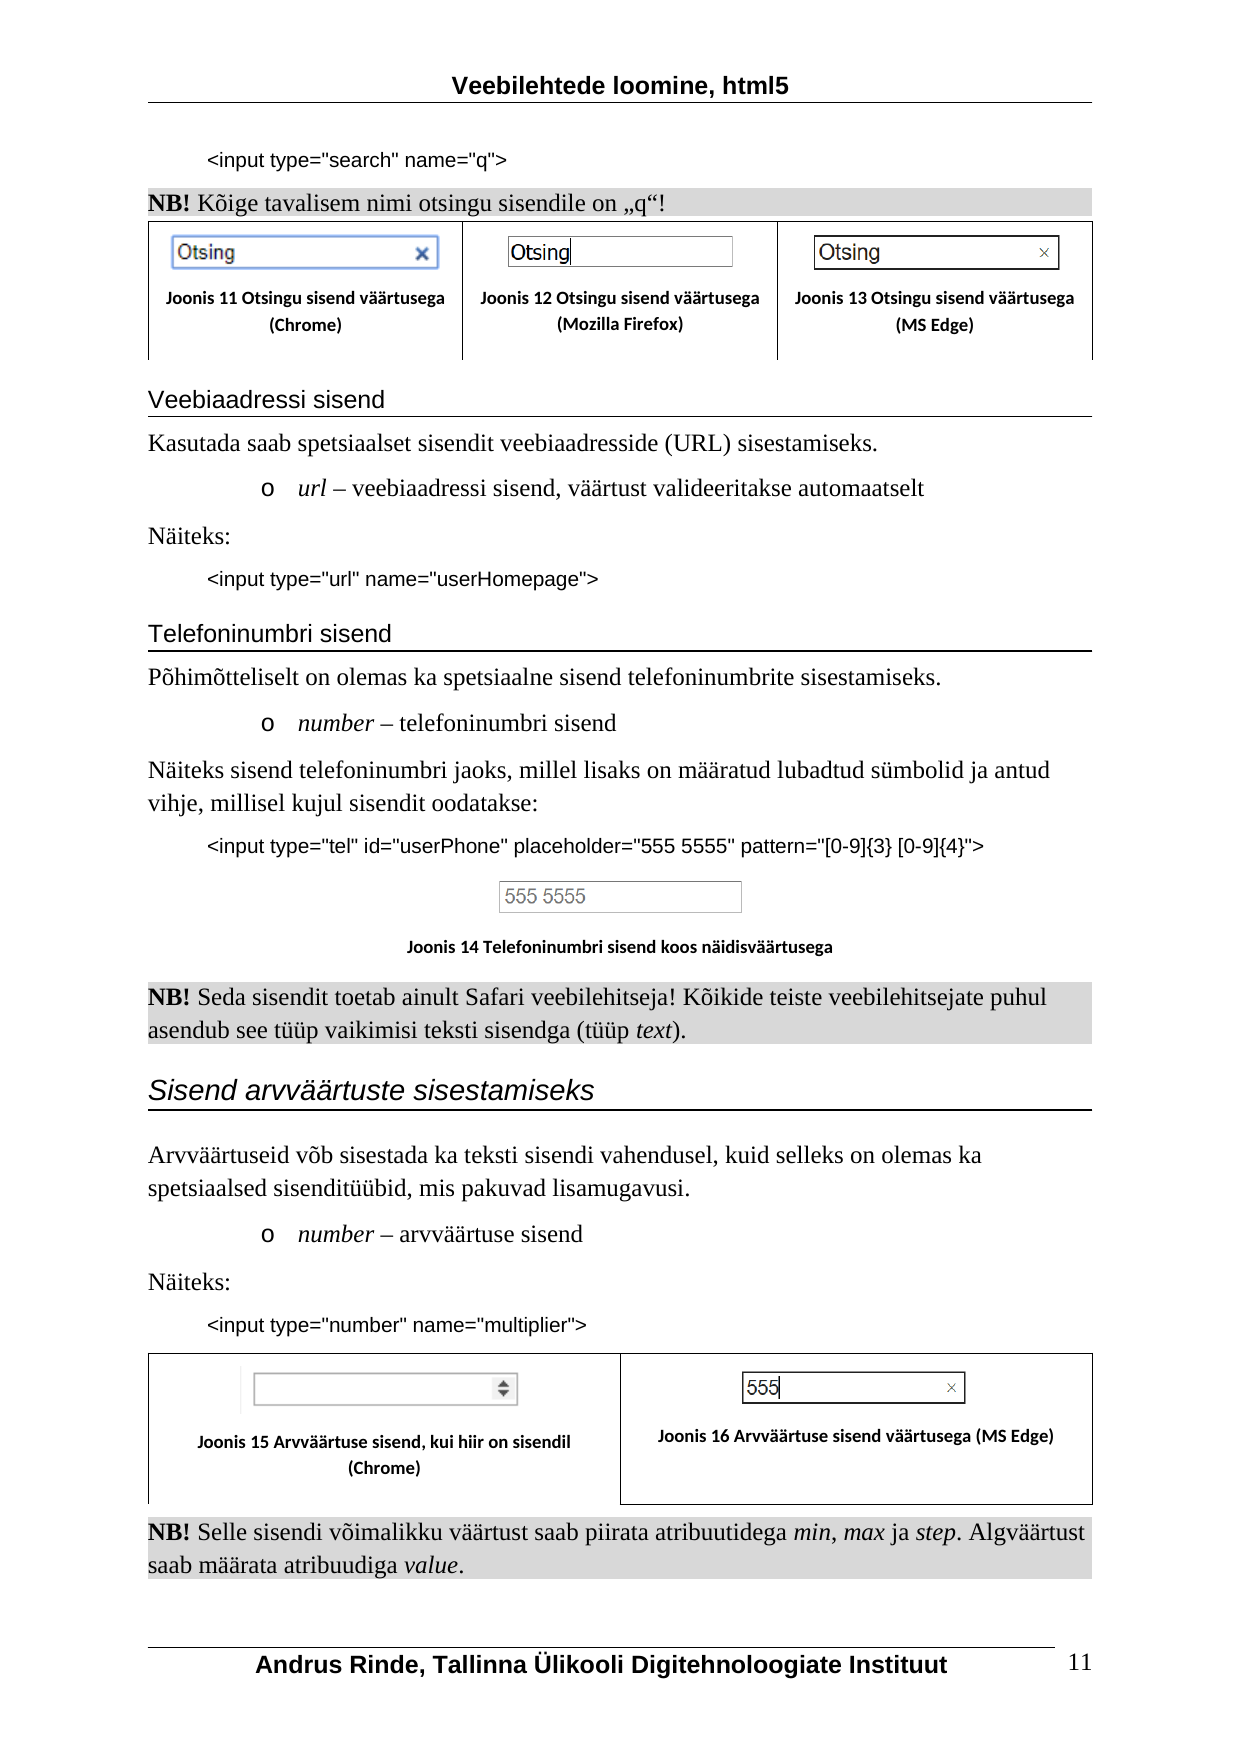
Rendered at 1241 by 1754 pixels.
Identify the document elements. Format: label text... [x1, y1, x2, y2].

text Näiteks: [148, 521, 1092, 550]
picture [240, 1366, 529, 1414]
list number – arvväärtuse sisend [260, 1219, 1092, 1250]
picture [165, 234, 446, 270]
picture [494, 874, 747, 919]
text Põhimõtteliselt on olemas ka spetsiaalne sisend telefoninumbrite sisestamiseks. [148, 662, 1092, 691]
text NB! Kõige tavalisem nimi otsingu sisendile on „q“! [148, 188, 1092, 216]
text <input type="tel" id="userPhone" placeholder="555 5555" pattern="[0-9]{3} [0-9]{4}"> [207, 834, 1092, 858]
text NB! Seda sisendit toetab ainult Safari veebilehitseja! Kõikide teiste veebilehitsejate puhul asendub see tüüp vaikimisi teksti sisendga (tüüp text). [148, 982, 1092, 1044]
picture [741, 1366, 971, 1408]
text <input type="url" name="userHomepage"> [207, 567, 1092, 591]
table_header Joonis 12 Otsingu sisend väärtusega (Mozilla Firefox) [463, 222, 777, 360]
text <input type="number" name="multiplier"> [207, 1312, 1092, 1336]
text Arvväärtuseid võb sisestada ka teksti sisendi vahendusel, kuid selleks on olemas ka spetsiaalsed sisenditüübid, mis pakuvad lisamugavusi. [148, 1141, 1092, 1202]
table_header Joonis 11 Otsingu sisend väärtusega (Chrome) [149, 222, 462, 360]
table_header Joonis 13 Otsingu sisend väärtusega (MS Edge) [778, 222, 1092, 360]
text <input type="search" name="q"> [207, 148, 1092, 172]
picture [505, 234, 736, 270]
text Joonis 14 Telefoninumbri sisend koos näidisväärtusega [148, 935, 1092, 958]
list number – telefoninumbri sisend [260, 708, 1092, 738]
table_header Joonis 15 Arvväärtuse sisend, kui hiir on sisendil (Chrome) [149, 1354, 620, 1503]
subtitle Veebiaadressi sisend [148, 385, 1092, 416]
text NB! Selle sisendi võimalikku väärtust saab piirata atribuutidega min, max ja step. Algväärtust saab määrata atribuudiga value. [148, 1517, 1092, 1579]
text Näiteks: [148, 1267, 1092, 1296]
subtitle Telefoninumbri sisend [148, 619, 1092, 650]
picture [806, 234, 1064, 270]
text Näiteks sisend telefoninumbri jaoks, millel lisaks on määratud lubadtud sümbolid ja antud vihje, millisel kujul sisendit oodatakse: [148, 756, 1092, 817]
subtitle Sisend arvväärtuste sisestamiseks [148, 1073, 1092, 1109]
table_header Joonis 16 Arvväärtuse sisend väärtusega (MS Edge) [621, 1354, 1092, 1503]
text Kasutada saab spetsiaalset sisendit veebiaadresside (URL) sisestamiseks. [148, 428, 1092, 456]
list url – veebiaadressi sisend, väärtust valideeritakse automaatselt [260, 473, 1092, 504]
